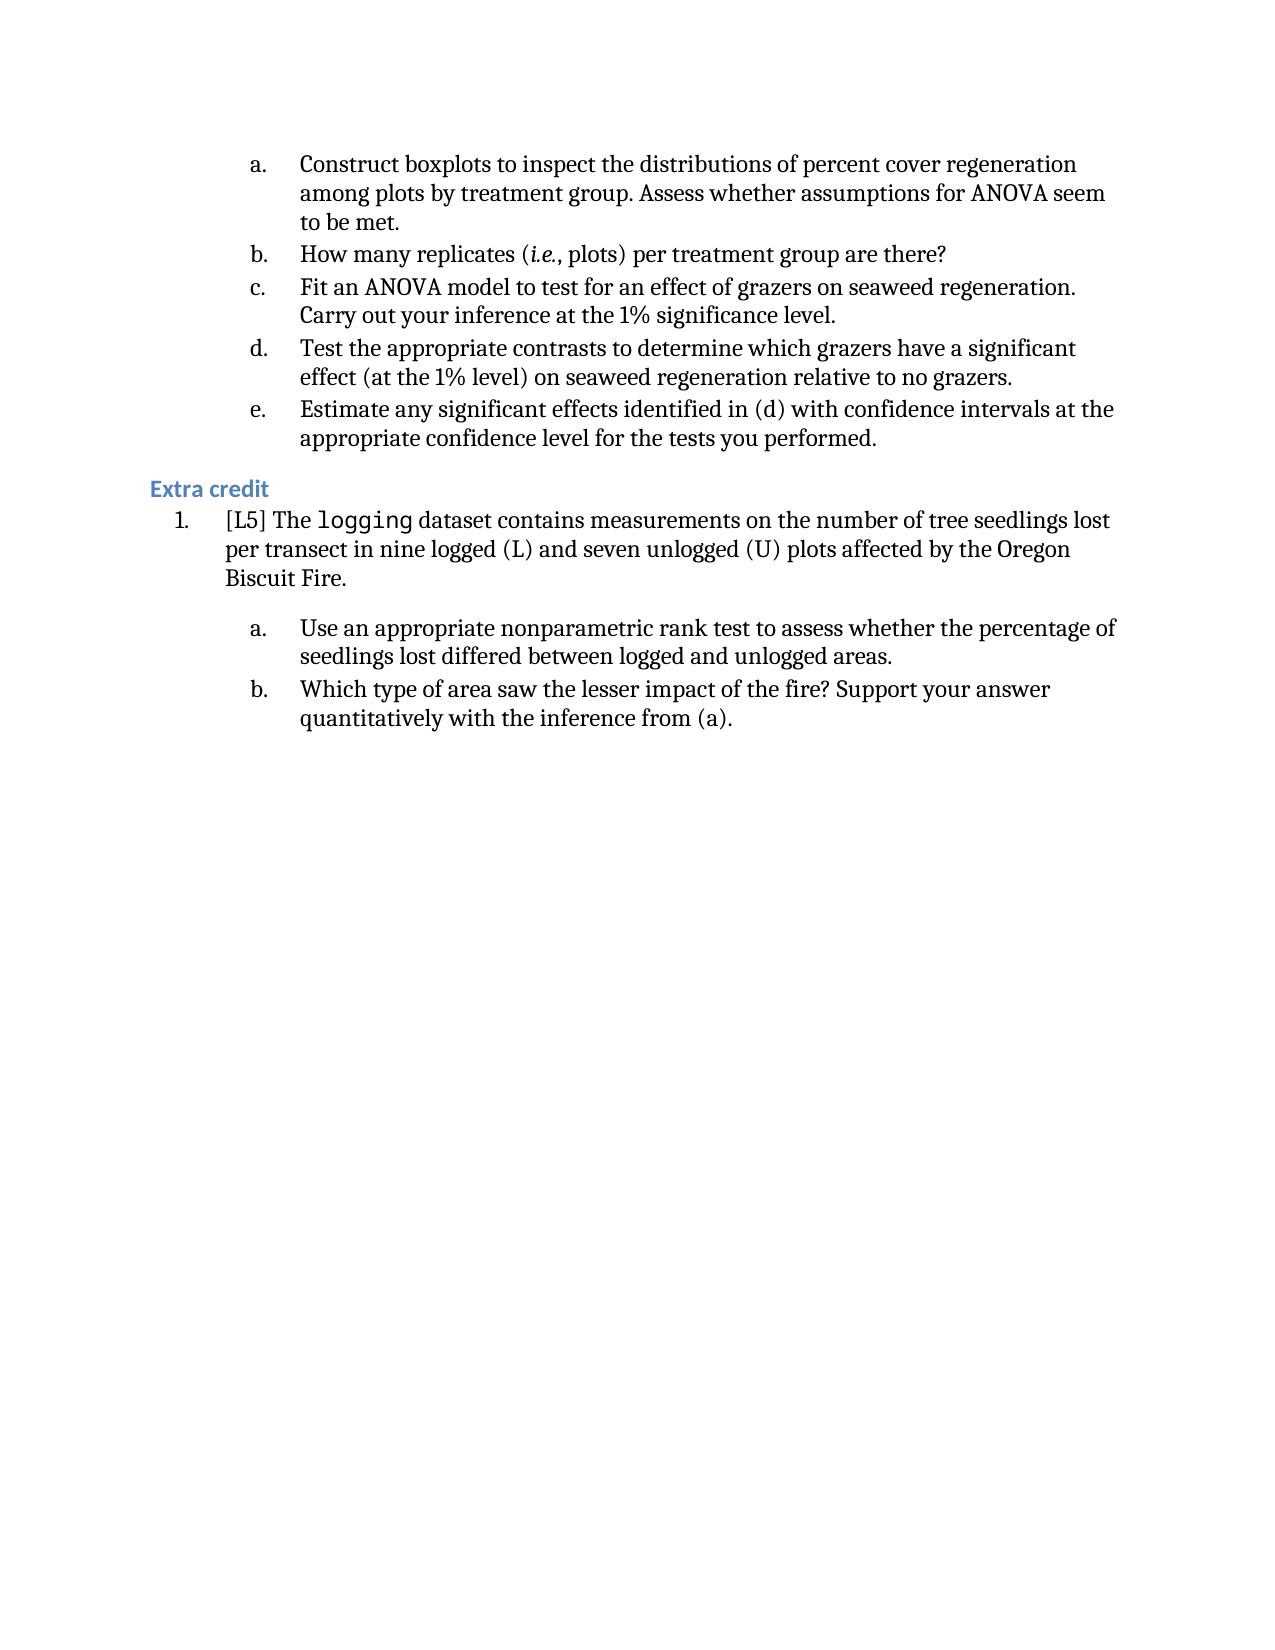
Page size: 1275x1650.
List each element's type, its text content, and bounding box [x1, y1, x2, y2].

list Construct boxplots to inspect the distributions of percent cover regeneration among plots by treatment group. Assess whether assumptions for ANOVA seem to be met. [250, 150, 1125, 236]
list Which type of area saw the lesser impact of the fire? Support your answer quantitatively with the inference from (a). [250, 675, 1125, 732]
list [L5] The logging dataset contains measurements on the number of tree seedlings lost per transect in nine logged (L) and seven unlogged (U) plots affected by the Oregon Biscuit Fire. [175, 504, 1125, 593]
list Test the appropriate contrasts to determine which grazers have a significant effect (at the 1% level) on seaweed regeneration relative to no grazers. [250, 334, 1125, 391]
subtitle Extra credit [150, 473, 1125, 504]
list Fit an ANOVA model to test for an effect of grazers on seaweed regeneration. Carry out your inference at the 1% significance level. [250, 272, 1125, 330]
list How many replicates (i.e., plots) per treatment group are there? [250, 240, 1125, 269]
list Use an appropriate nonparametric rank test to assess whether the percentage of seedlings lost differed between logged and unlogged areas. [250, 613, 1125, 671]
list Estimate any significant effects identified in (d) with confidence intervals at the appropriate confidence level for the tests you performed. [250, 395, 1125, 452]
